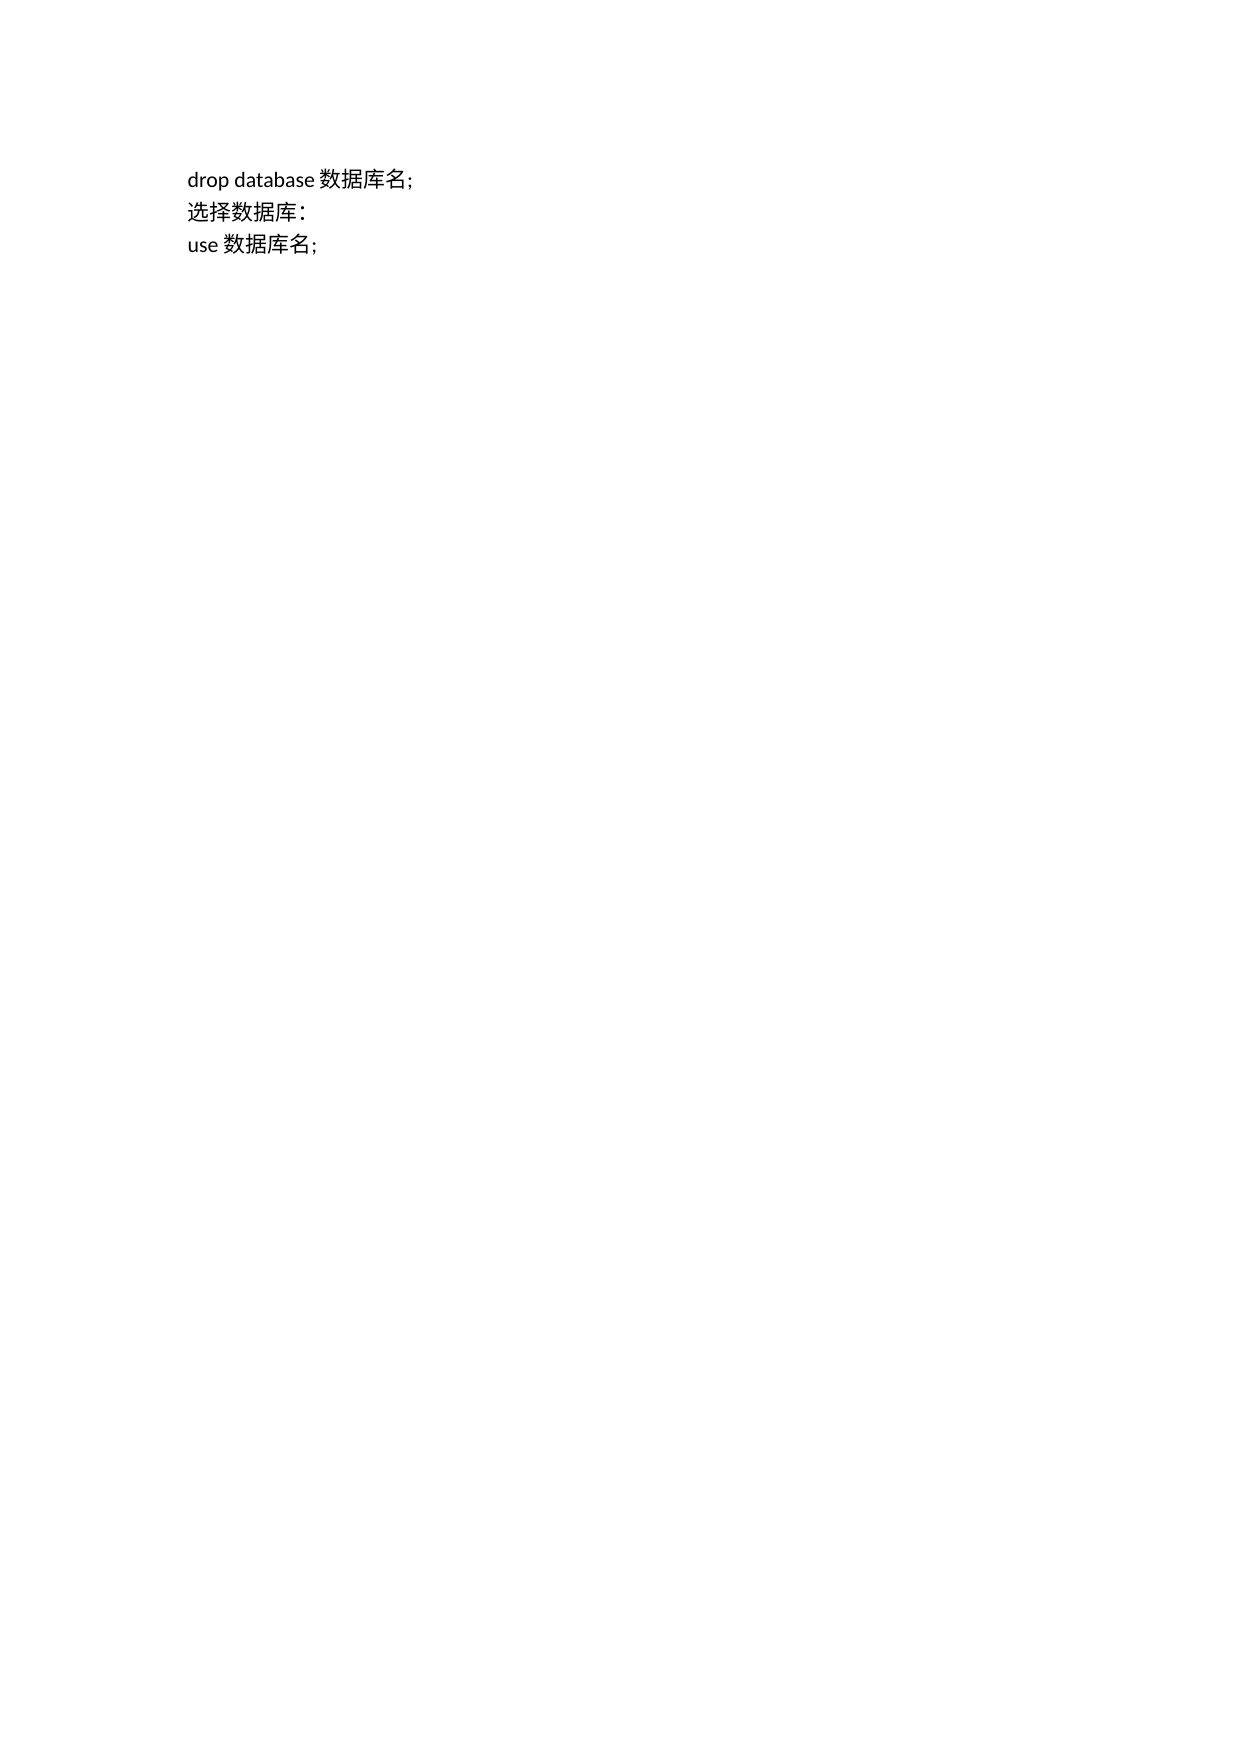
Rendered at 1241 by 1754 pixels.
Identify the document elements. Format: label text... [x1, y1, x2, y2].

text use 数据库名; [187, 227, 1053, 259]
text 选择数据库： [187, 194, 1053, 227]
text drop database数据库名; [187, 162, 1053, 194]
